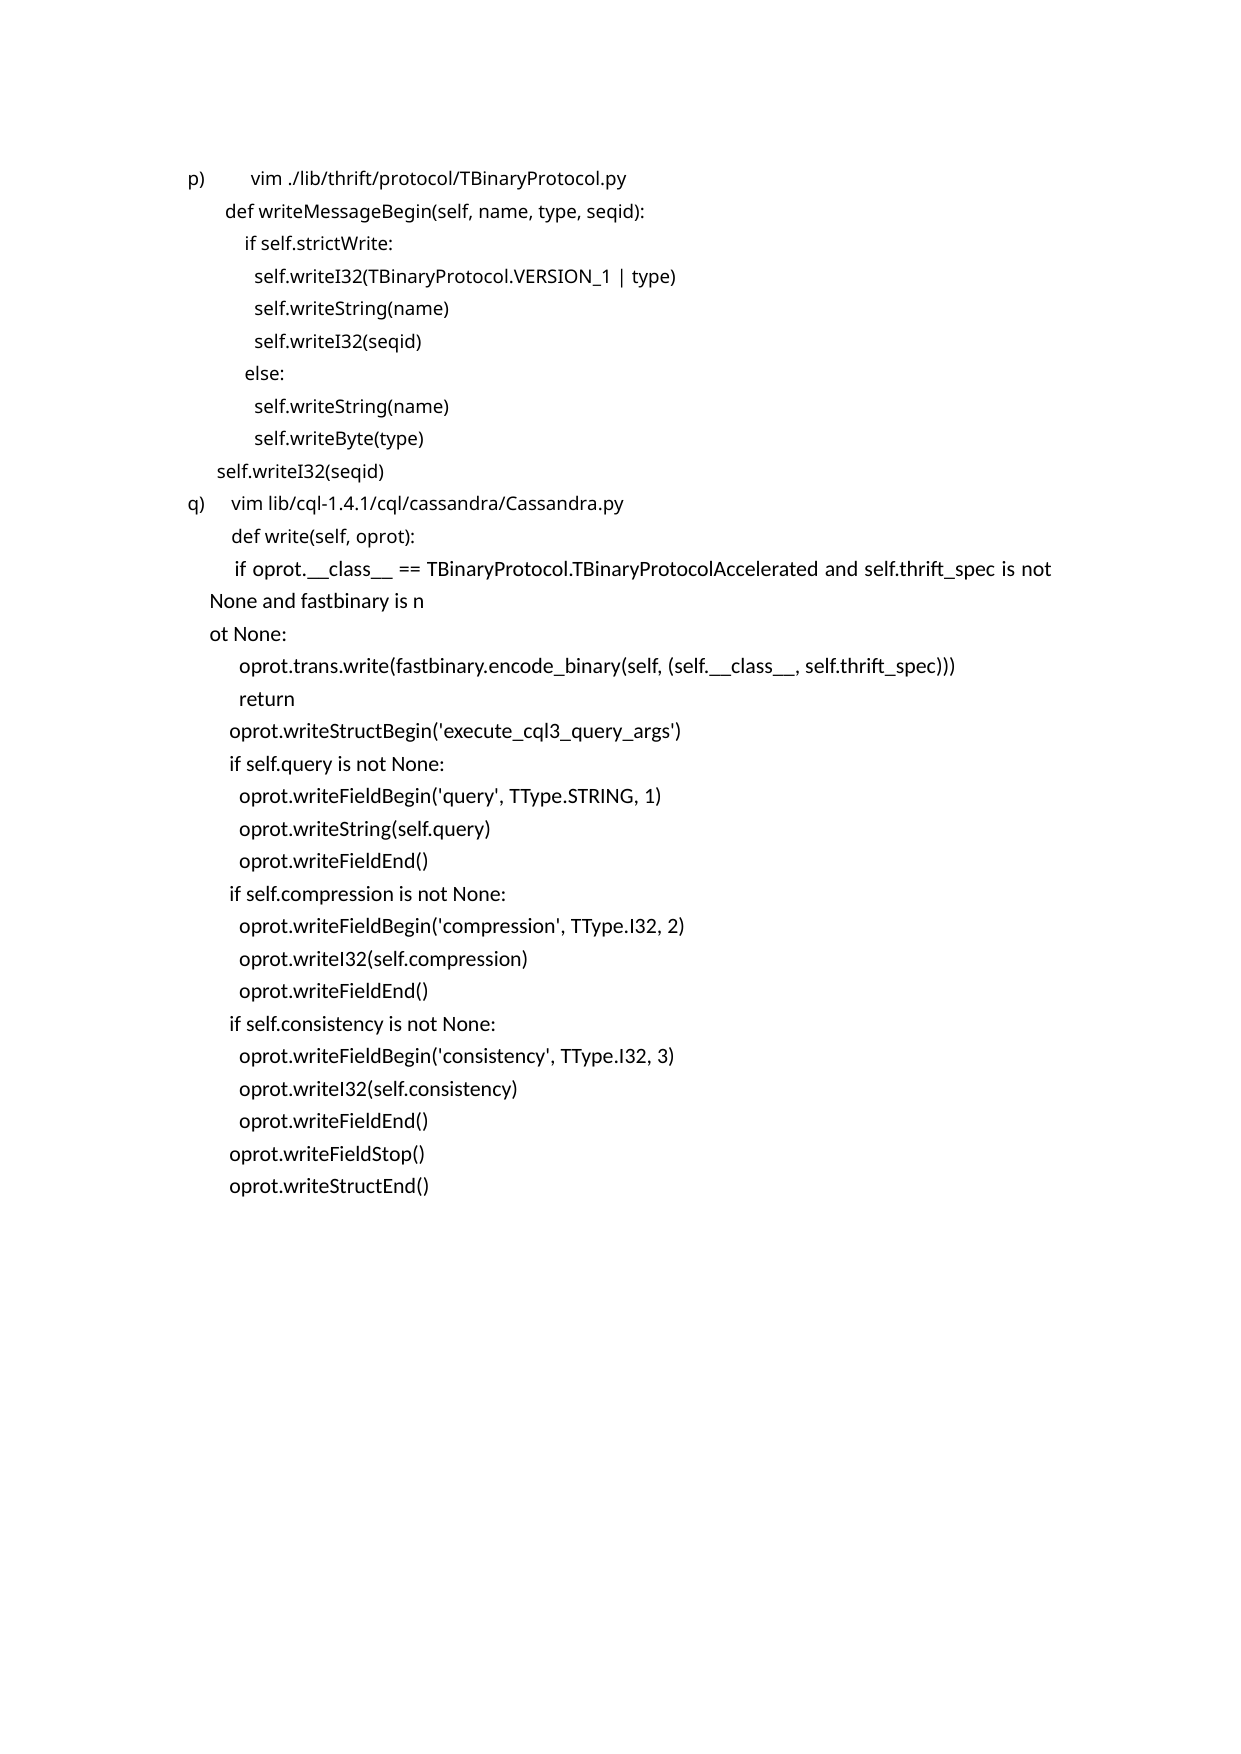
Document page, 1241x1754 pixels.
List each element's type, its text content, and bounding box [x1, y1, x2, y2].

list self.writeI32(seqid) [187, 454, 1053, 487]
text if self.compression is not None: [209, 877, 1053, 909]
text oprot.writeString(self.query) [209, 812, 1053, 844]
text oprot.writeI32(self.consistency) [209, 1072, 1053, 1104]
list self.writeI32(TBinaryProtocol.VERSION_1 | type) [187, 259, 1053, 292]
text oprot.writeFieldEnd() [209, 844, 1053, 877]
text oprot.writeStructBegin('execute_cql3_query_args') [209, 714, 1053, 747]
text oprot.writeI32(self.compression) [209, 942, 1053, 974]
text if oprot.__class__ == TBinaryProtocol.TBinaryProtocolAccelerated and self.thrift_spec is not None and fastbinary is n [209, 552, 1053, 617]
text oprot.writeStructEnd() [209, 1169, 1053, 1202]
list self.writeString(name) [187, 389, 1053, 422]
text oprot.writeFieldBegin('consistency', TType.I32, 3) [209, 1039, 1053, 1072]
list self.writeByte(type) [187, 422, 1053, 454]
list self.writeString(name) [187, 292, 1053, 324]
text return [209, 682, 1053, 714]
text oprot.writeFieldEnd() [209, 974, 1053, 1007]
list vim ./lib/thrift/protocol/TBinaryProtocol.py [187, 162, 1053, 194]
list if self.strictWrite: [187, 227, 1053, 259]
text if self.query is not None: [209, 747, 1053, 779]
list else: [187, 357, 1053, 389]
list self.writeI32(seqid) [187, 324, 1053, 357]
list def write(self, oprot): [231, 519, 1053, 552]
text oprot.trans.write(fastbinary.encode_binary(self, (self.__class__, self.thrift_spec))) [209, 649, 1053, 682]
text oprot.writeFieldStop() [209, 1137, 1053, 1169]
text oprot.writeFieldBegin('query', TType.STRING, 1) [209, 779, 1053, 812]
text ot None: [209, 617, 1053, 649]
list def writeMessageBegin(self, name, type, seqid): [187, 194, 1053, 227]
list vim lib/cql-1.4.1/cql/cassandra/Cassandra.py [187, 487, 1053, 519]
text oprot.writeFieldBegin('compression', TType.I32, 2) [209, 909, 1053, 942]
text oprot.writeFieldEnd() [209, 1104, 1053, 1137]
text if self.consistency is not None: [209, 1007, 1053, 1039]
